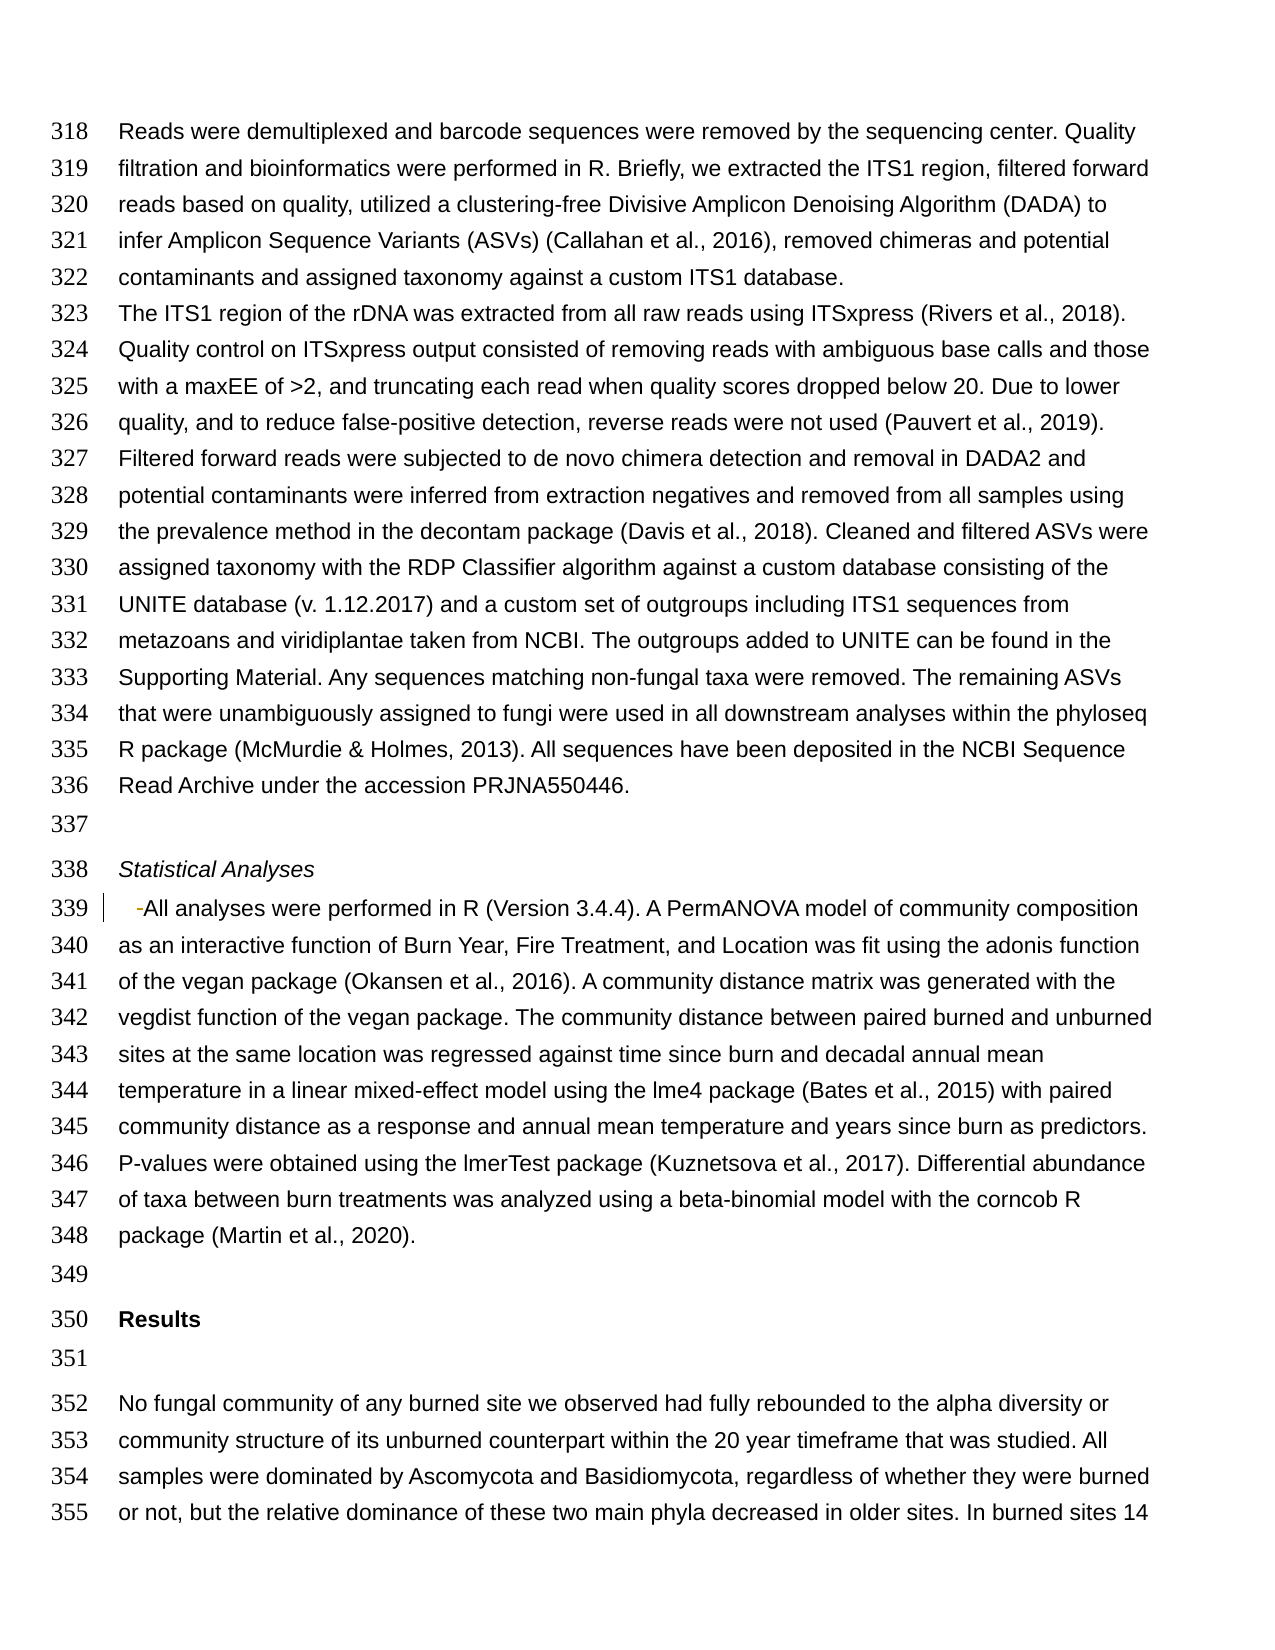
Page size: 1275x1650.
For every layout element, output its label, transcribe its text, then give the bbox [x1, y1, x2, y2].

text The ITS1 region of the rDNA was extracted from all raw reads using ITSxpress (Rivers et al., 2018). Quality control on ITSxpress output consisted of removing reads with ambiguous base calls and those with a maxEE of >2, and truncating each read when quality scores dropped below 20. Due to lower quality, and to reduce false-positive detection, reverse reads were not used (Pauvert et al., 2019). Filtered forward reads were subjected to de novo chimera detection and removal in DADA2 and potential contaminants were inferred from extraction negatives and removed from all samples using the prevalence method in the decontam package (Davis et al., 2018). Cleaned and filtered ASVs were assigned taxonomy with the RDP Classifier algorithm against a custom database consisting of the UNITE database (v. 1.12.2017) and a custom set of outgroups including ITS1 sequences from metazoans and viridiplantae taken from NCBI. The outgroups added to UNITE can be found in the Supporting Material. Any sequences matching non-fungal taxa were removed. The remaining ASVs that were unambiguously assigned to fungi were used in all downstream analyses within the phyloseq R package (McMurdie & Holmes, 2013). All sequences have been deposited in the NCBI Sequence Read Archive under the accession PRJNA550446. [118, 300, 1157, 799]
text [118, 1390, 1157, 1526]
text Statistical Analyses [118, 856, 1157, 883]
text Results [118, 1306, 1157, 1333]
text All analyses were performed in R (Version 3.4.4). A PermANOVA model of community composition as an interactive function of Burn Year, Fire Treatment, and Location was fit using the adonis function of the vegan package (Okansen et al., 2016). A community distance matrix was generated with the vegdist function of the vegan package. The community distance between paired burned and unburned sites at the same location was regressed against time since burn and decadal annual mean temperature in a linear mixed-effect model using the lme4 package (Bates et al., 2015) with paired community distance as a response and annual mean temperature and years since burn as predictors. P-values were obtained using the lmerTest package (Kuznetsova et al., 2017). Differential abundance of taxa between burn treatments was analyzed using a beta-binomial model with the corncob R package (Martin et al., 2020). [118, 893, 1157, 1249]
text Reads were demultiplexed and barcode sequences were removed by the sequencing center. Quality filtration and bioinformatics were performed in R. Briefly, we extracted the ITS1 region, filtered forward reads based on quality, utilized a clustering-free Divisive Amplicon Denoising Algorithm (DADA) to infer Amplicon Sequence Variants (ASVs) (Callahan et al., 2016), removed chimeras and potential contaminants and assigned taxonomy against a custom ITS1 database. [118, 118, 1157, 290]
